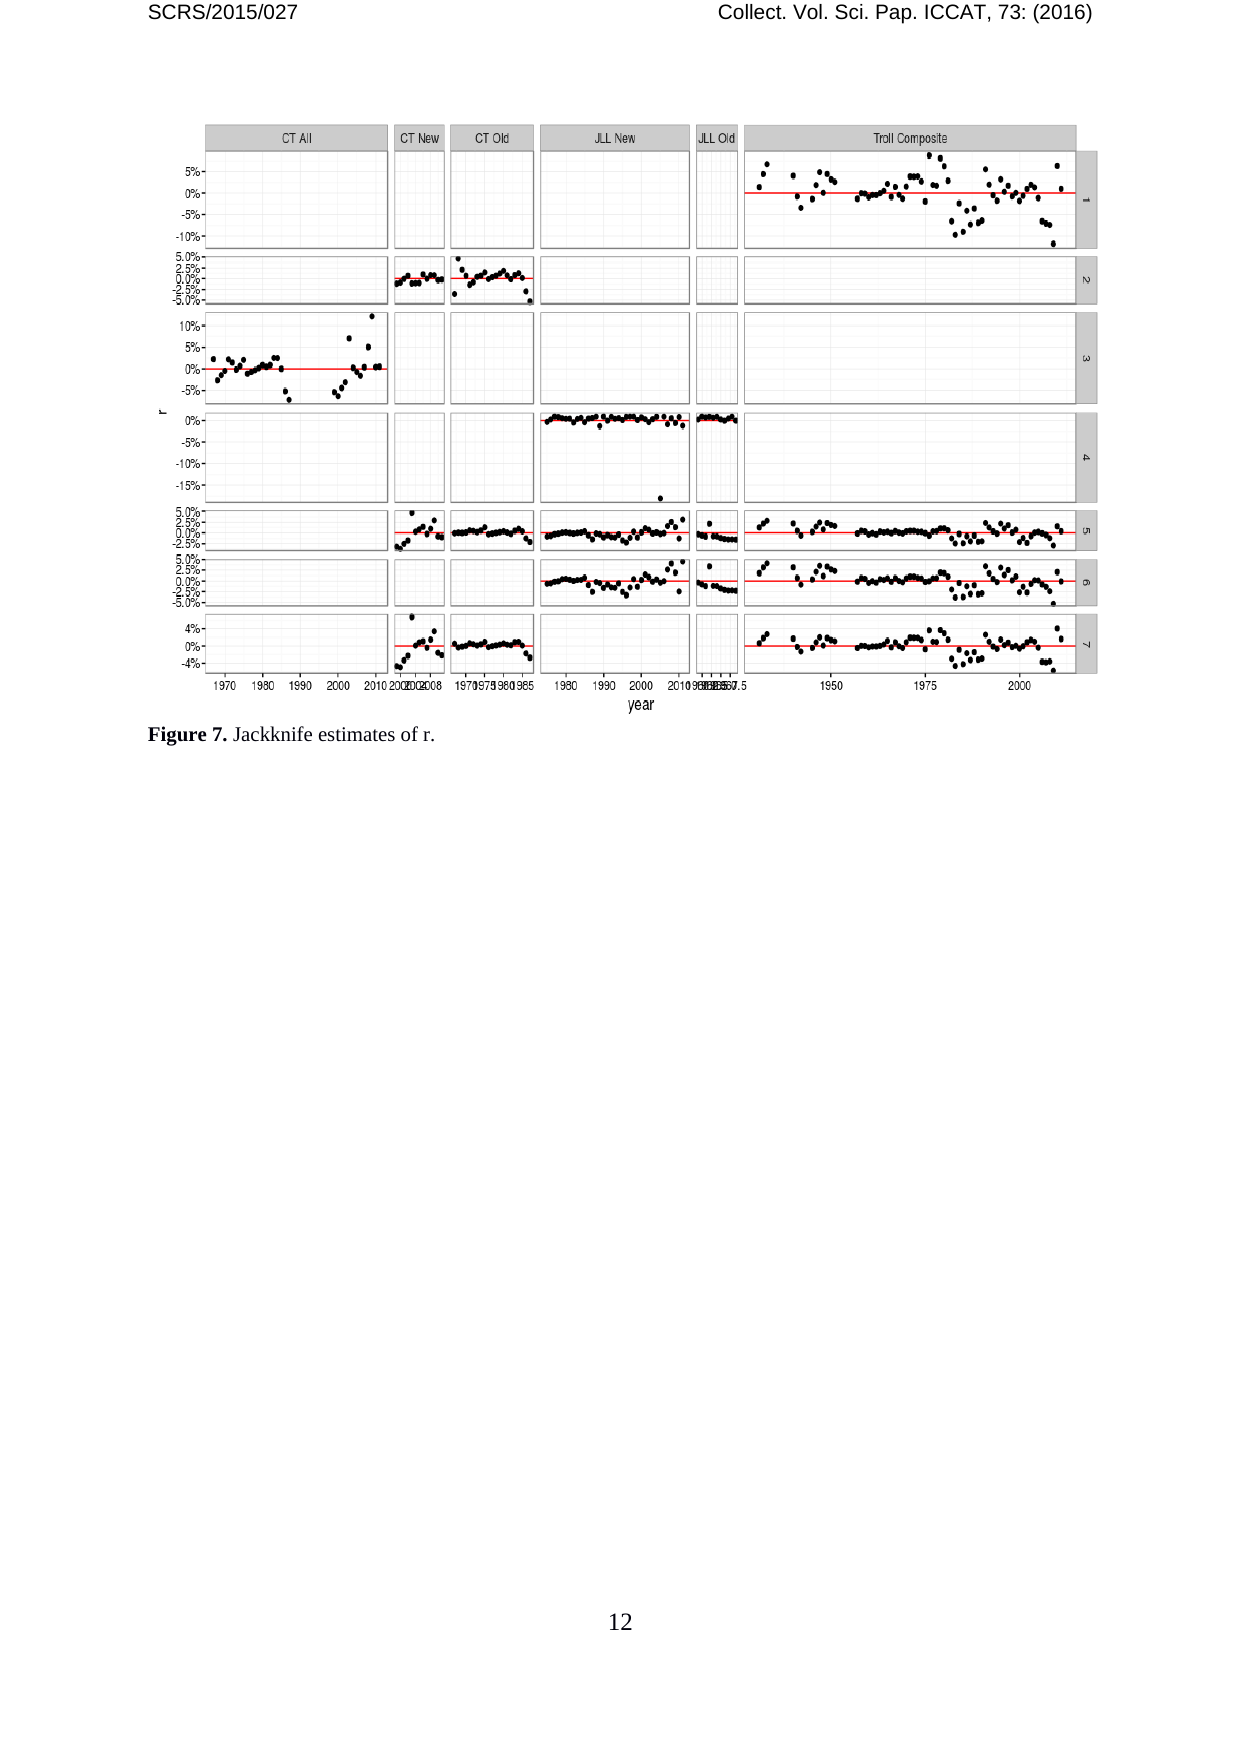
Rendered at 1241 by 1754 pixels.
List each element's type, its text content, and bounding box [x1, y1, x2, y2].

picture [147, 117, 1103, 722]
text Figure 7. Jackknife estimates of r. [148, 722, 1092, 746]
